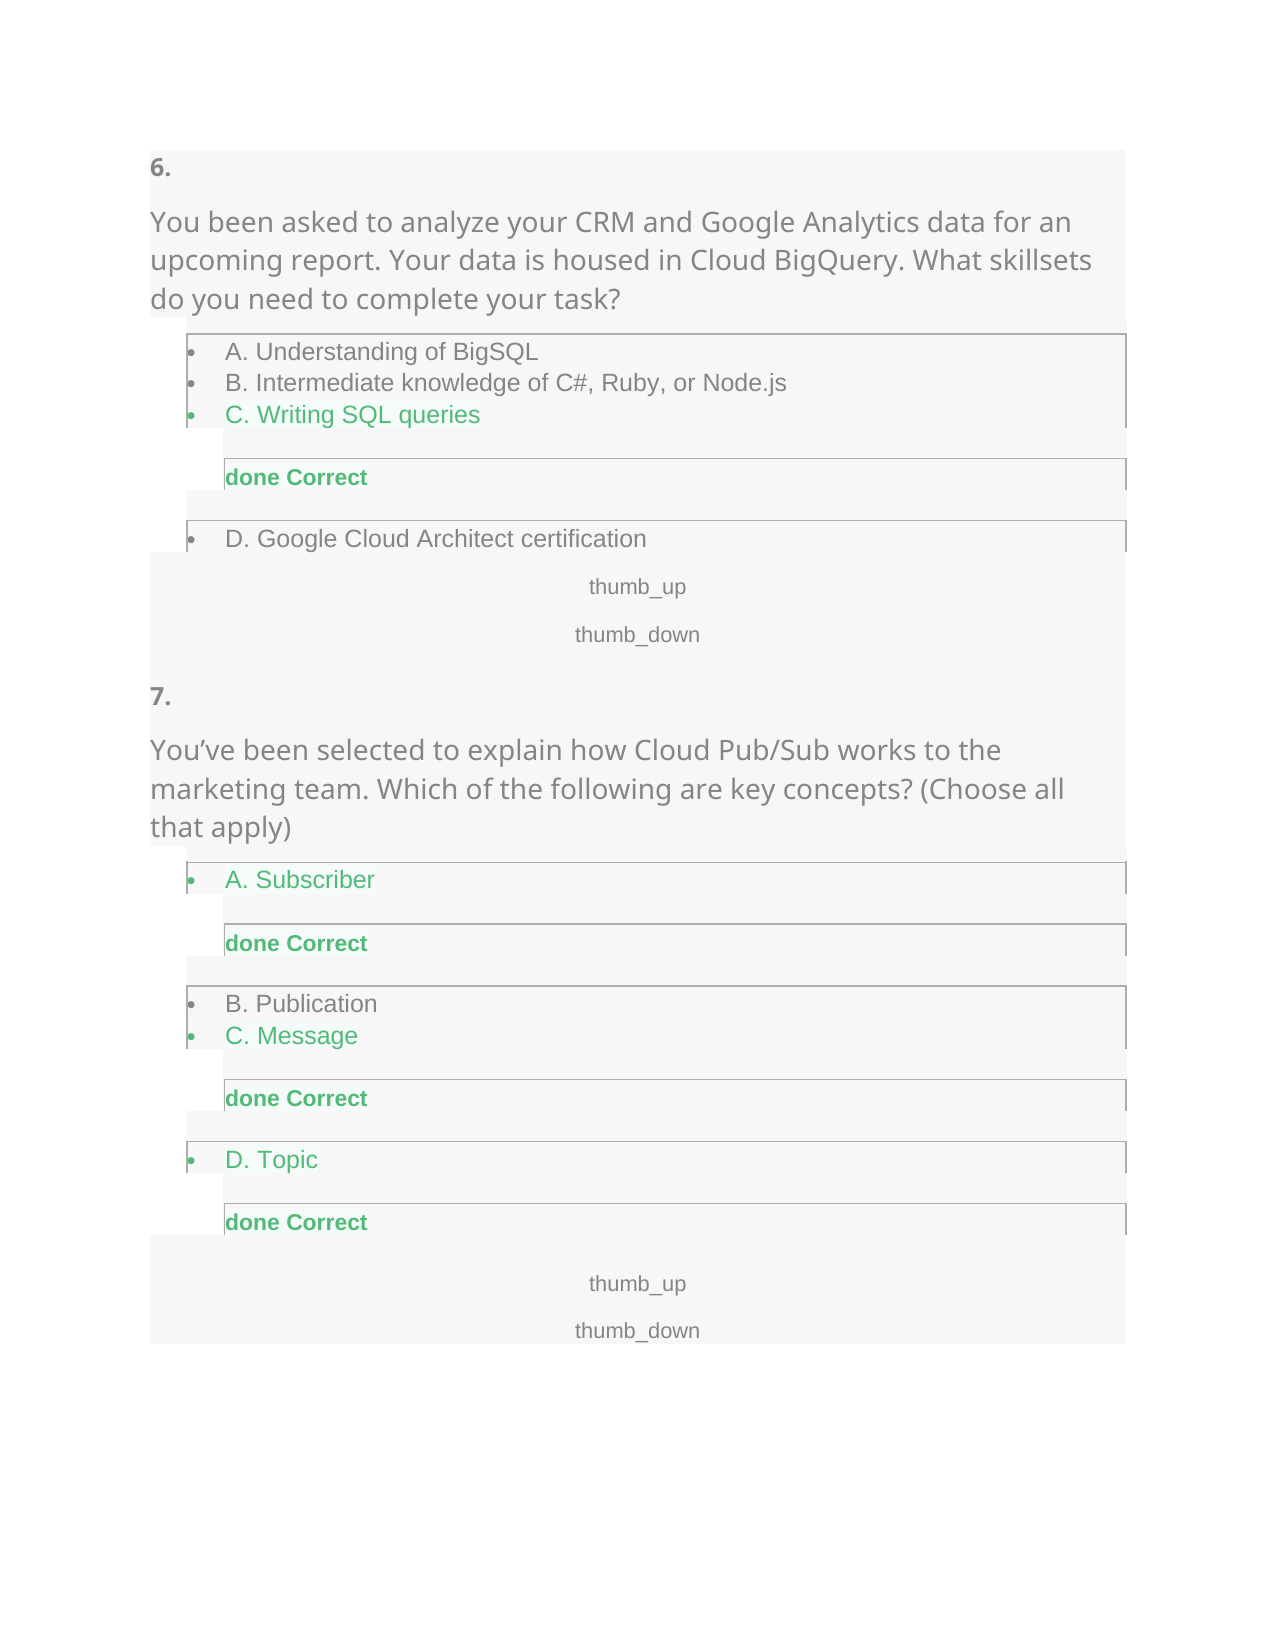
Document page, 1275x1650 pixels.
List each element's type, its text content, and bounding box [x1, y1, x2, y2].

list B. Publication [188, 987, 1125, 1017]
list D. Topic [188, 1142, 1125, 1173]
text You’ve been selected to explain how Cloud Pub/Sub works to the marketing team. Which of the following are key concepts? (Choose all that apply) [150, 731, 1125, 846]
text thumb_down [150, 1312, 1125, 1344]
text You been asked to analyze your CRM and Google Analytics data for an upcoming report. Your data is housed in Cloud BigQuery. What skillsets do you need to complete your task? [150, 202, 1125, 317]
list D. Google Cloud Architect certification [188, 521, 1125, 552]
text done Correct [225, 1204, 1125, 1235]
list C. Writing SQL queries [188, 396, 1125, 428]
list B. Intermediate knowledge of C#, Ruby, or Node.js [188, 364, 1125, 396]
subtitle 6. [150, 150, 1125, 184]
list C. Message [188, 1017, 1125, 1049]
text done Correct [225, 925, 1125, 956]
text done Correct [225, 459, 1125, 490]
text thumb_down [150, 616, 1125, 647]
list A. Understanding of BigSQL [188, 335, 1125, 364]
subtitle 7. [150, 678, 1125, 712]
text thumb_up [150, 1264, 1125, 1296]
list A. Subscriber [188, 863, 1125, 894]
text thumb_up [150, 568, 1125, 599]
text done Correct [225, 1080, 1125, 1111]
